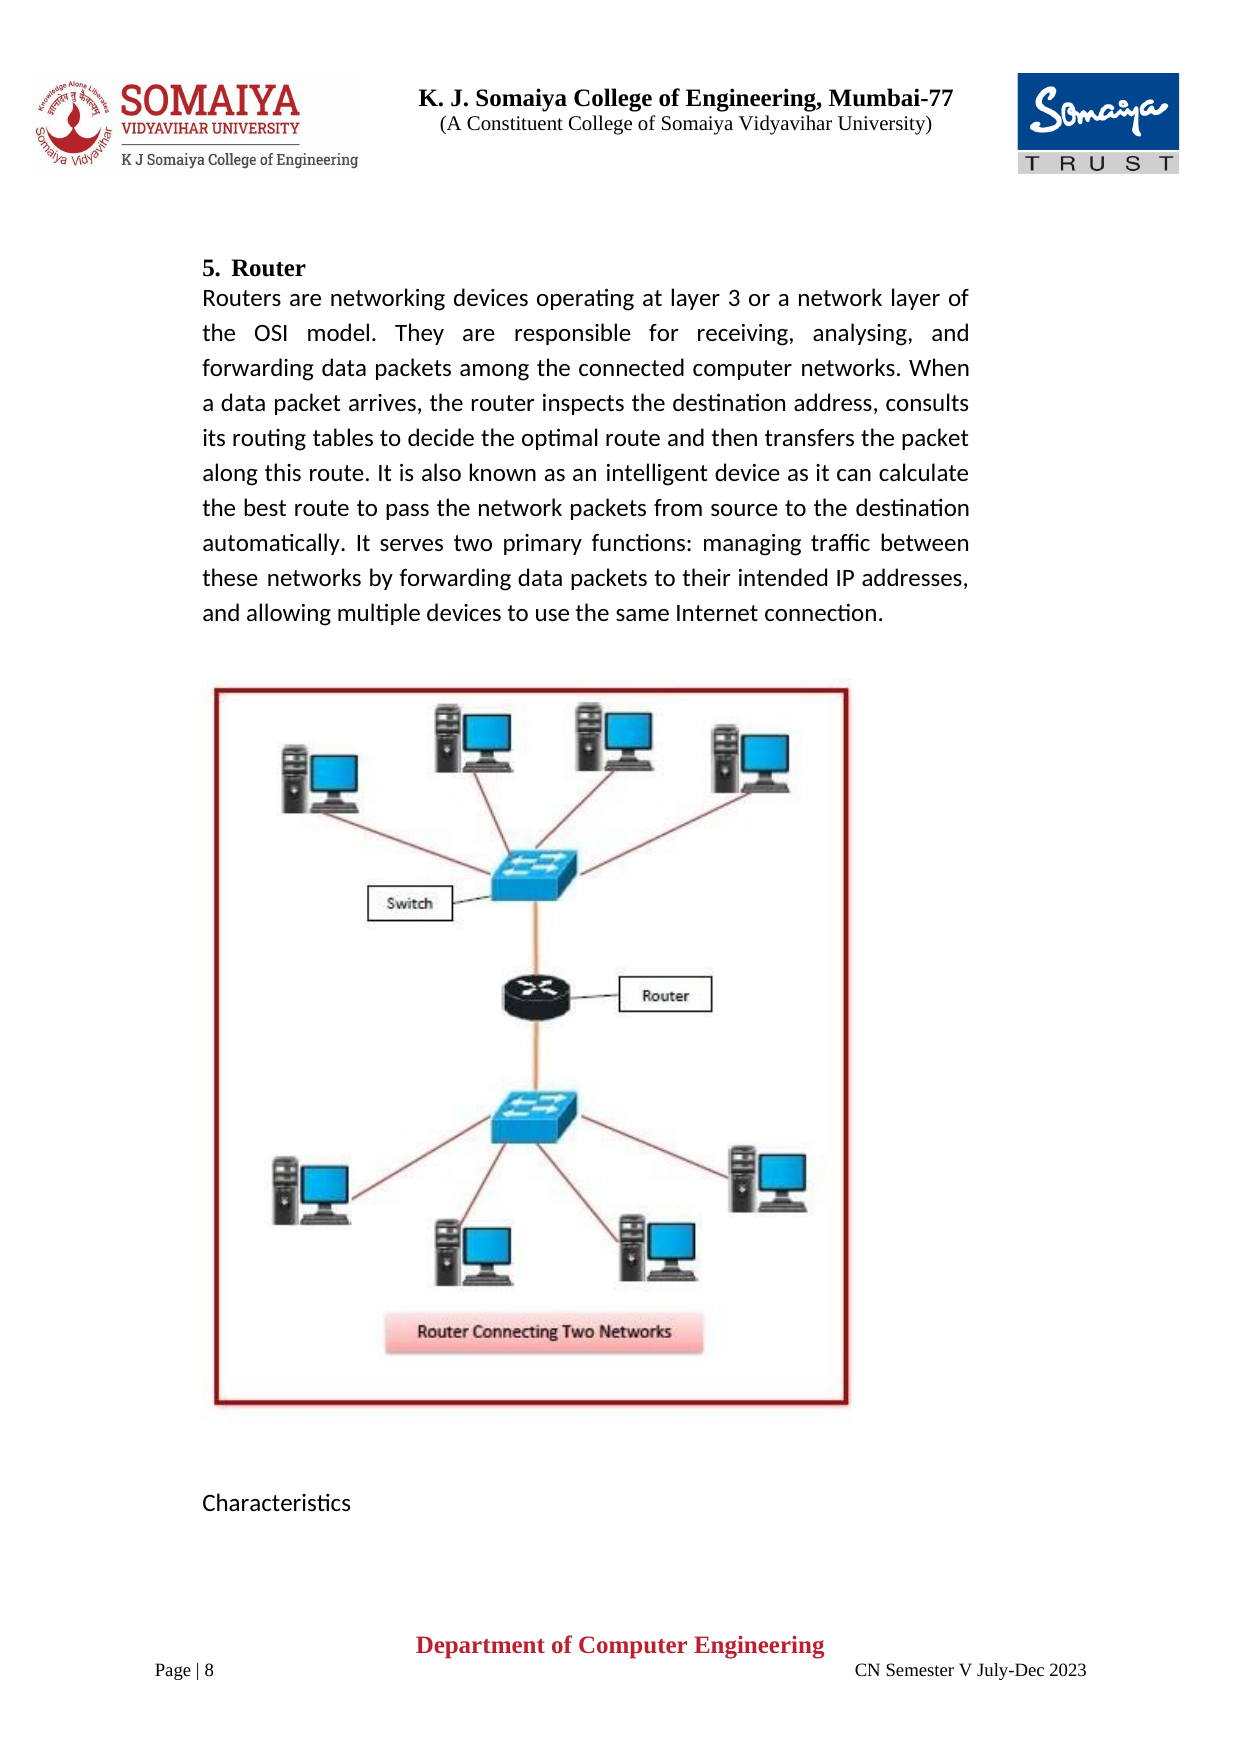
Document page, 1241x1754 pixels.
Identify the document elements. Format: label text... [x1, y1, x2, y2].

picture [202, 679, 858, 1424]
picture [1017, 73, 1180, 174]
picture [31, 73, 362, 176]
subtitle Router [202, 253, 1090, 282]
text Characteristics [202, 1487, 1090, 1518]
text Routers are networking devices operating at layer 3 or a network layer of the OSI model. They are responsible for receiving, analysing, and forwarding data packets among the connected computer networks. When a data packet arrives, the router inspects the destination address, consults its routing tables to decide the optimal route and then transfers the packet along this route. It is also known as an intelligent device as it can calculate the best route to pass the network packets from source to the destination automatically. It serves two primary functions: managing traffic between these networks by forwarding data packets to their intended IP addresses, and allowing multiple devices to use the same Internet connection. [202, 282, 970, 627]
